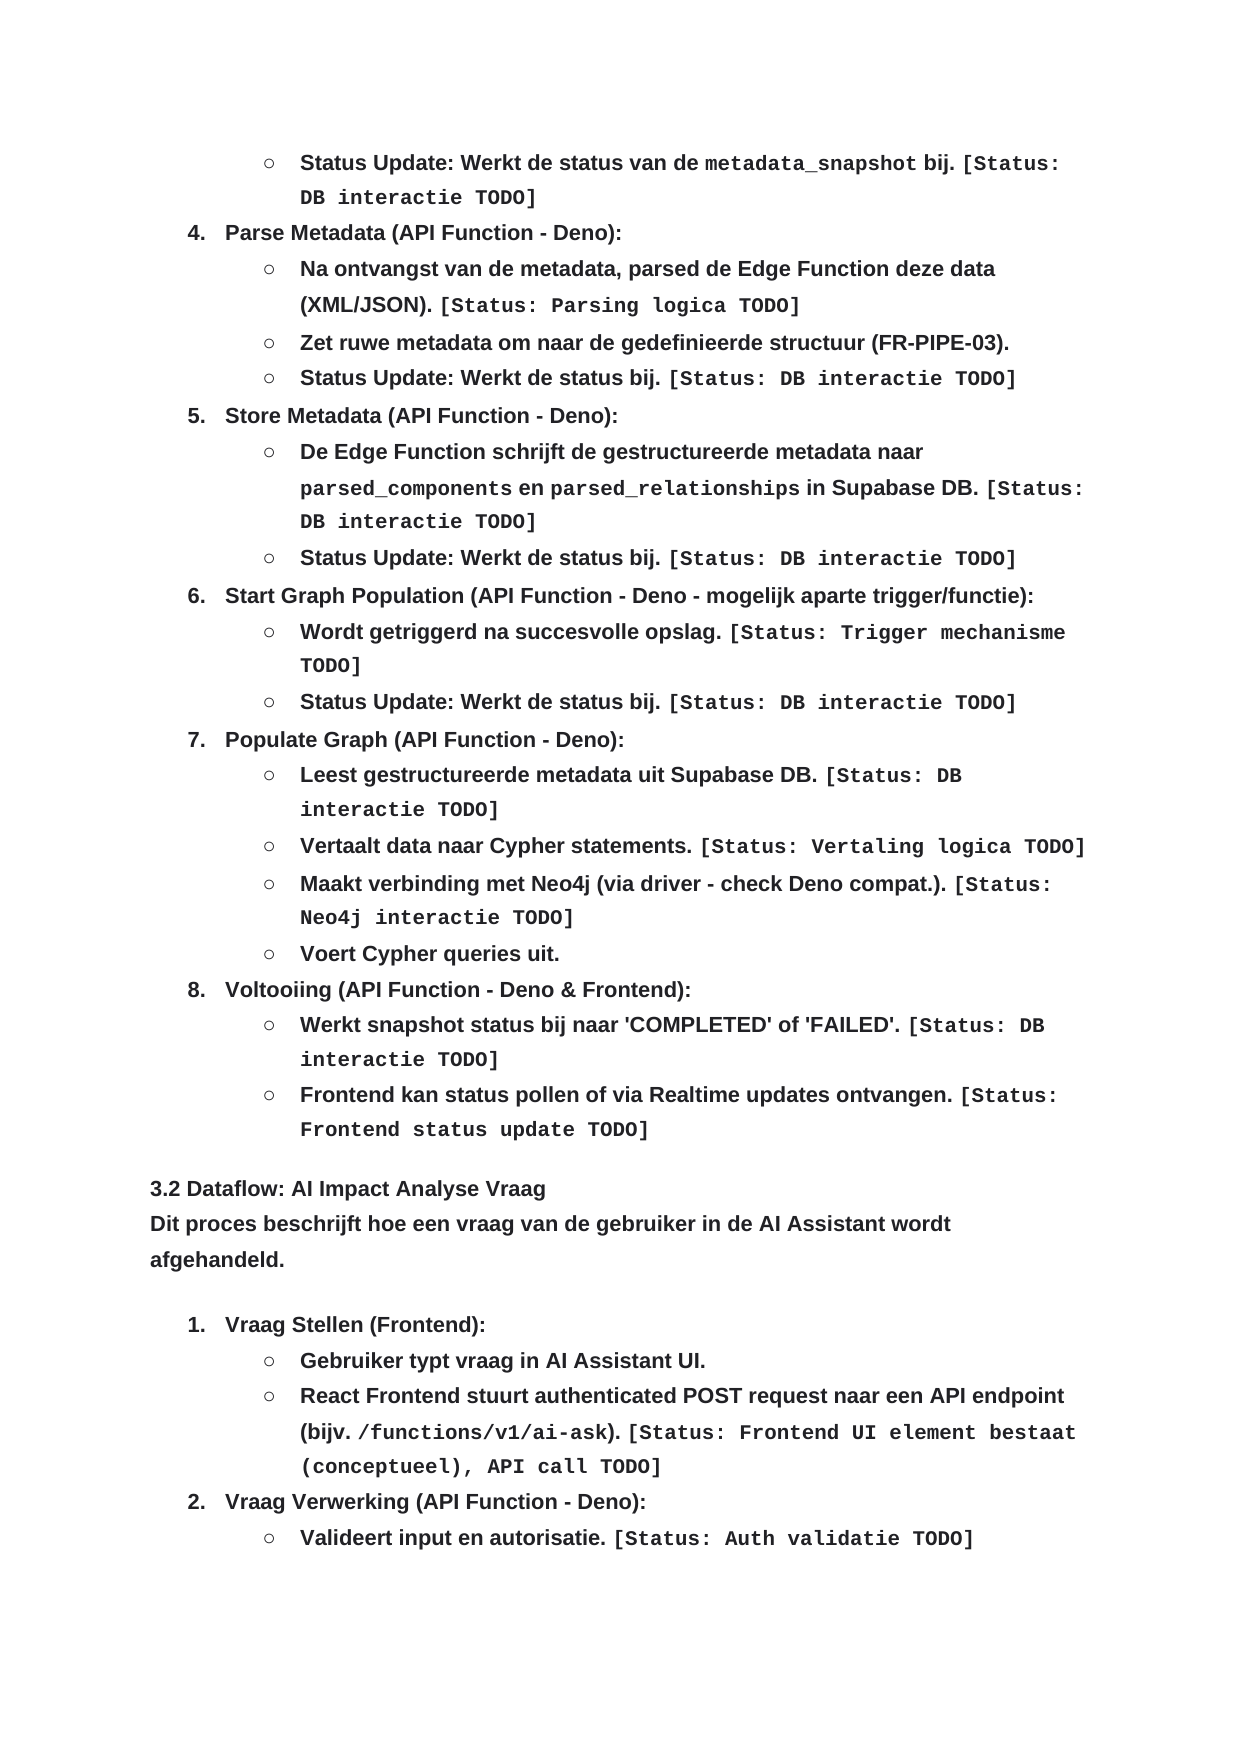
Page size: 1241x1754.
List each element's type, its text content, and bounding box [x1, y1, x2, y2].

list Vraag Stellen (Frontend): [187, 1312, 1090, 1337]
list De Edge Function schrijft de gestructureerde metadata naar parsed_components en parsed_relationships in Supabase DB. [Status: DB interactie TODO] [262, 439, 1090, 535]
list React Frontend stuurt authenticated POST request naar een API endpoint (bijv. /functions/v1/ai-ask). [Status: Frontend UI element bestaat (conceptueel), API call TODO] [262, 1383, 1090, 1479]
list Zet ruwe metadata om naar de gedefinieerde structuur (FR-PIPE-03). [262, 329, 1090, 355]
list Vertaalt data naar Cypher statements. [Status: Vertaling logica TODO] [262, 833, 1090, 859]
list Vraag Verwerking (API Function - Deno): [187, 1489, 1090, 1514]
list Populate Graph (API Function - Deno): [187, 727, 1090, 752]
list Voert Cypher queries uit. [262, 941, 1090, 966]
list Status Update: Werkt de status van de metadata_snapshot bij. [Status: DB interactie TODO] [262, 150, 1090, 210]
list Wordt getriggerd na succesvolle opslag. [Status: Trigger mechanisme TODO] [262, 618, 1090, 679]
list Status Update: Werkt de status bij. [Status: DB interactie TODO] [262, 689, 1090, 716]
list Werkt snapshot status bij naar 'COMPLETED' of 'FAILED'. [Status: DB interactie TODO] [262, 1012, 1090, 1072]
list Status Update: Werkt de status bij. [Status: DB interactie TODO] [262, 365, 1090, 392]
list Store Metadata (API Function - Deno): [187, 403, 1090, 428]
list Na ontvangst van de metadata, parsed de Edge Function deze data (XML/JSON). [Status: Parsing logica TODO] [262, 256, 1090, 318]
list Status Update: Werkt de status bij. [Status: DB interactie TODO] [262, 545, 1090, 572]
list Voltooiing (API Function - Deno & Frontend): [187, 976, 1090, 1002]
list Parse Metadata (API Function - Deno): [187, 220, 1090, 245]
list Leest gestructureerde metadata uit Supabase DB. [Status: DB interactie TODO] [262, 762, 1090, 823]
list Start Graph Population (API Function - Deno - mogelijk aparte trigger/functie): [187, 583, 1090, 608]
text 3.2 Dataflow: AI Impact Analyse Vraag Dit proces beschrijft hoe een vraag van de gebruiker in de AI Assistant wordt afgehandeld. [150, 1176, 1090, 1272]
list Valideert input en autorisatie. [Status: Auth validatie TODO] [262, 1525, 1090, 1552]
list Gebruiker typt vraag in AI Assistant UI. [262, 1348, 1090, 1373]
list Frontend kan status pollen of via Realtime updates ontvangen. [Status: Frontend status update TODO] [262, 1082, 1090, 1143]
list Maakt verbinding met Neo4j (via driver - check Deno compat.). [Status: Neo4j interactie TODO] [262, 871, 1090, 931]
